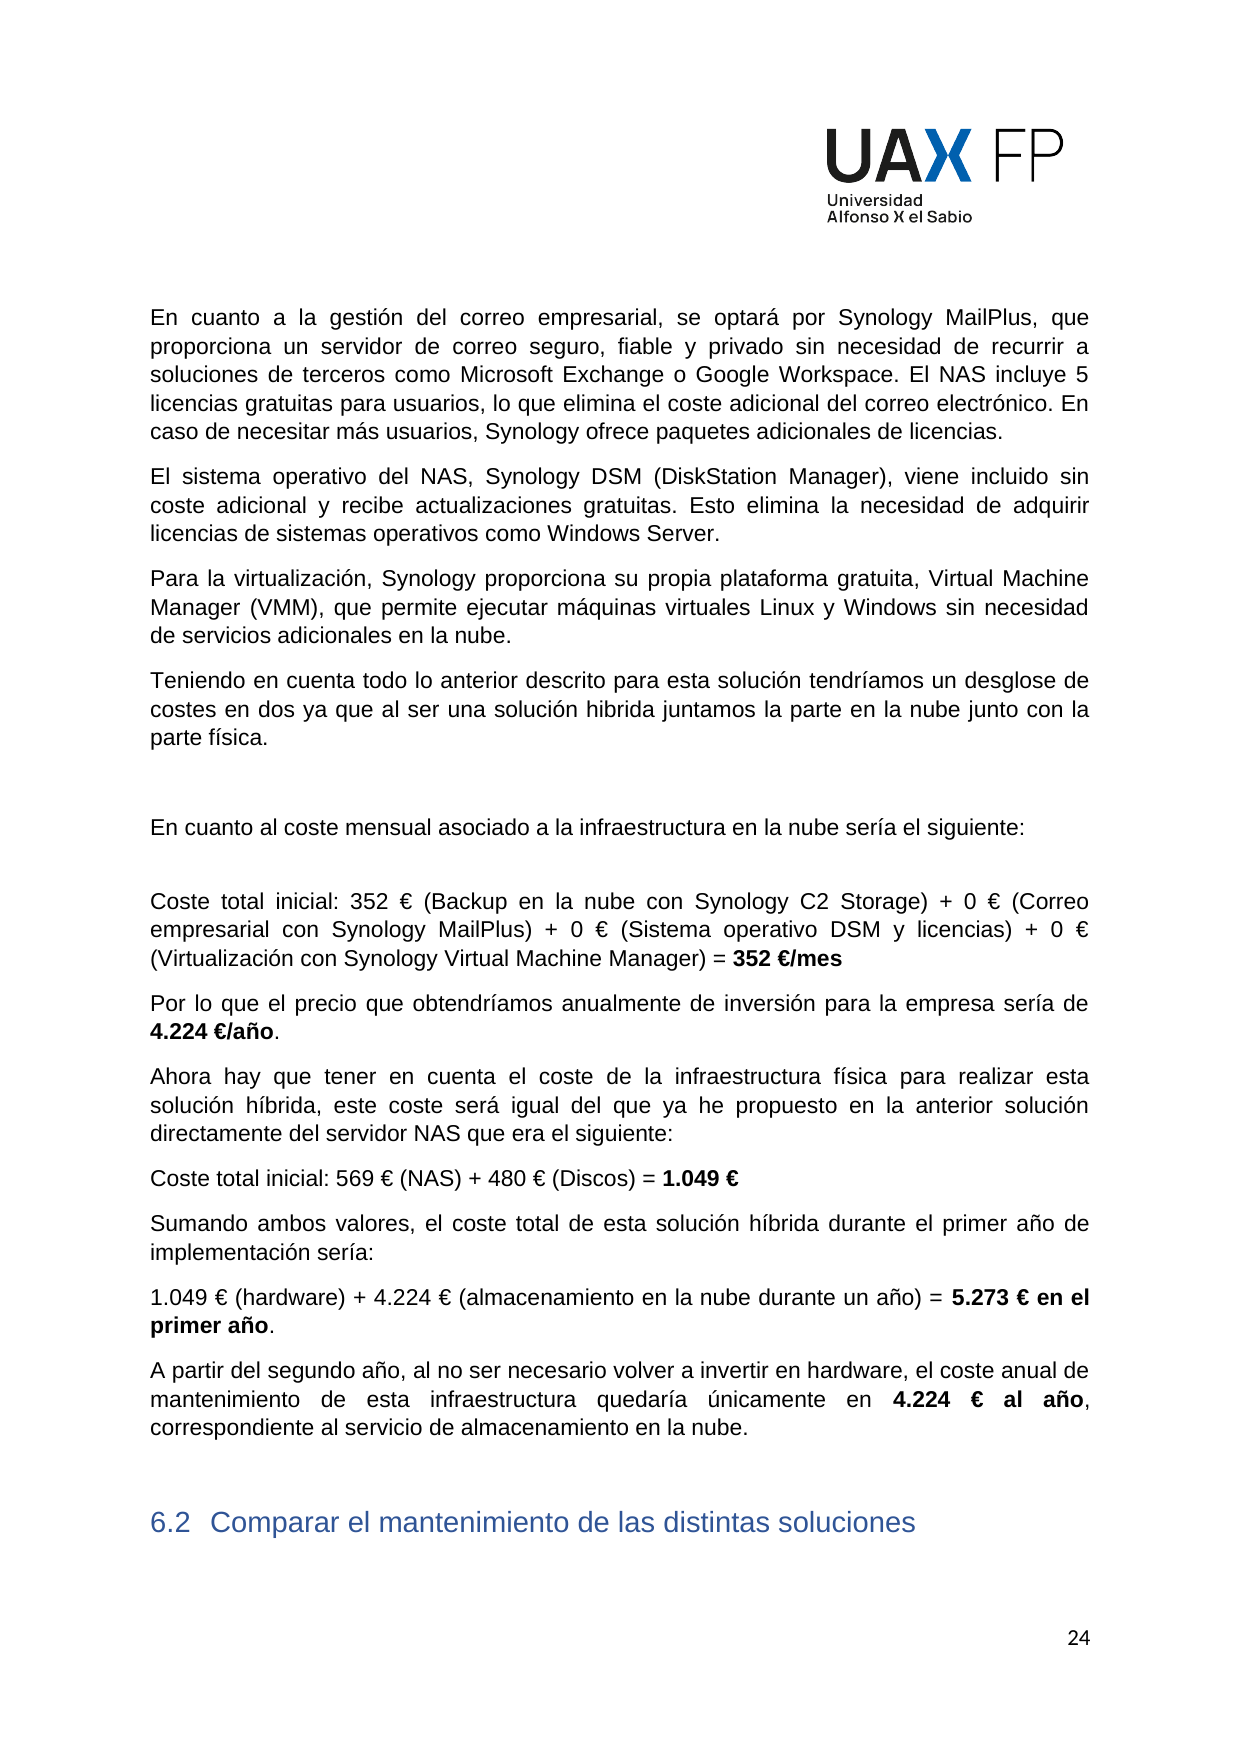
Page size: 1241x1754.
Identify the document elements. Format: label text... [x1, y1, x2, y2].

text El sistema operativo del NAS, Synology DSM (DiskStation Manager), viene incluido sin coste adicional y recibe actualizaciones gratuitas. Esto elimina la necesidad de adquirir licencias de sistemas operativos como Windows Server. [150, 463, 1090, 546]
text A partir del segundo año, al no ser necesario volver a invertir en hardware, el coste anual de mantenimiento de esta infraestructura quedaría únicamente en 4.224 € al año, correspondiente al servicio de almacenamiento en la nube. [150, 1357, 1090, 1441]
text En cuanto a la gestión del correo empresarial, se optará por Synology MailPlus, que proporciona un servidor de correo seguro, fiable y privado sin necesidad de recurrir a soluciones de terceros como Microsoft Exchange o Google Workspace. El NAS incluye 5 licencias gratuitas para usuarios, lo que elimina el coste adicional del correo electrónico. En caso de necesitar más usuarios, Synology ofrece paquetes adicionales de licencias. [150, 304, 1090, 444]
picture [800, 103, 1089, 249]
text Ahora hay que tener en cuenta el coste de la infraestructura física para realizar esta solución híbrida, este coste será igual del que ya he propuesto en la anterior solución directamente del servidor NAS que era el siguiente: [150, 1063, 1090, 1147]
text Coste total inicial: 569 € (NAS) + 480 € (Discos) = 1.049 € [150, 1165, 1090, 1192]
subtitle Comparar el mantenimiento de las distintas soluciones [150, 1504, 1090, 1538]
text Para la virtualización, Synology proporciona su propia plataforma gratuita, Virtual Machine Manager (VMM), que permite ejecutar máquinas virtuales Linux y Windows sin necesidad de servicios adicionales en la nube. [150, 565, 1090, 648]
text 1.049 € (hardware) + 4.224 € (almacenamiento en la nube durante un año) = 5.273 € en el primer año. [150, 1284, 1090, 1339]
text Coste total inicial: 352 € (Backup en la nube con Synology C2 Storage) + 0 € (Correo empresarial con Synology MailPlus) + 0 € (Sistema operativo DSM y licencias) + 0 € (Virtualización con Synology Virtual Machine Manager) = 352 €/mes [150, 859, 1090, 971]
text En cuanto al coste mensual asociado a la infraestructura en la nube sería el siguiente: [150, 814, 1090, 841]
text Por lo que el precio que obtendríamos anualmente de inversión para la empresa sería de 4.224 €/año. [150, 990, 1090, 1044]
text Teniendo en cuenta todo lo anterior descrito para esta solución tendríamos un desglose de costes en dos ya que al ser una solución hibrida juntamos la parte en la nube junto con la parte física. [150, 667, 1090, 750]
text Sumando ambos valores, el coste total de esta solución híbrida durante el primer año de implementación sería: [150, 1210, 1090, 1265]
